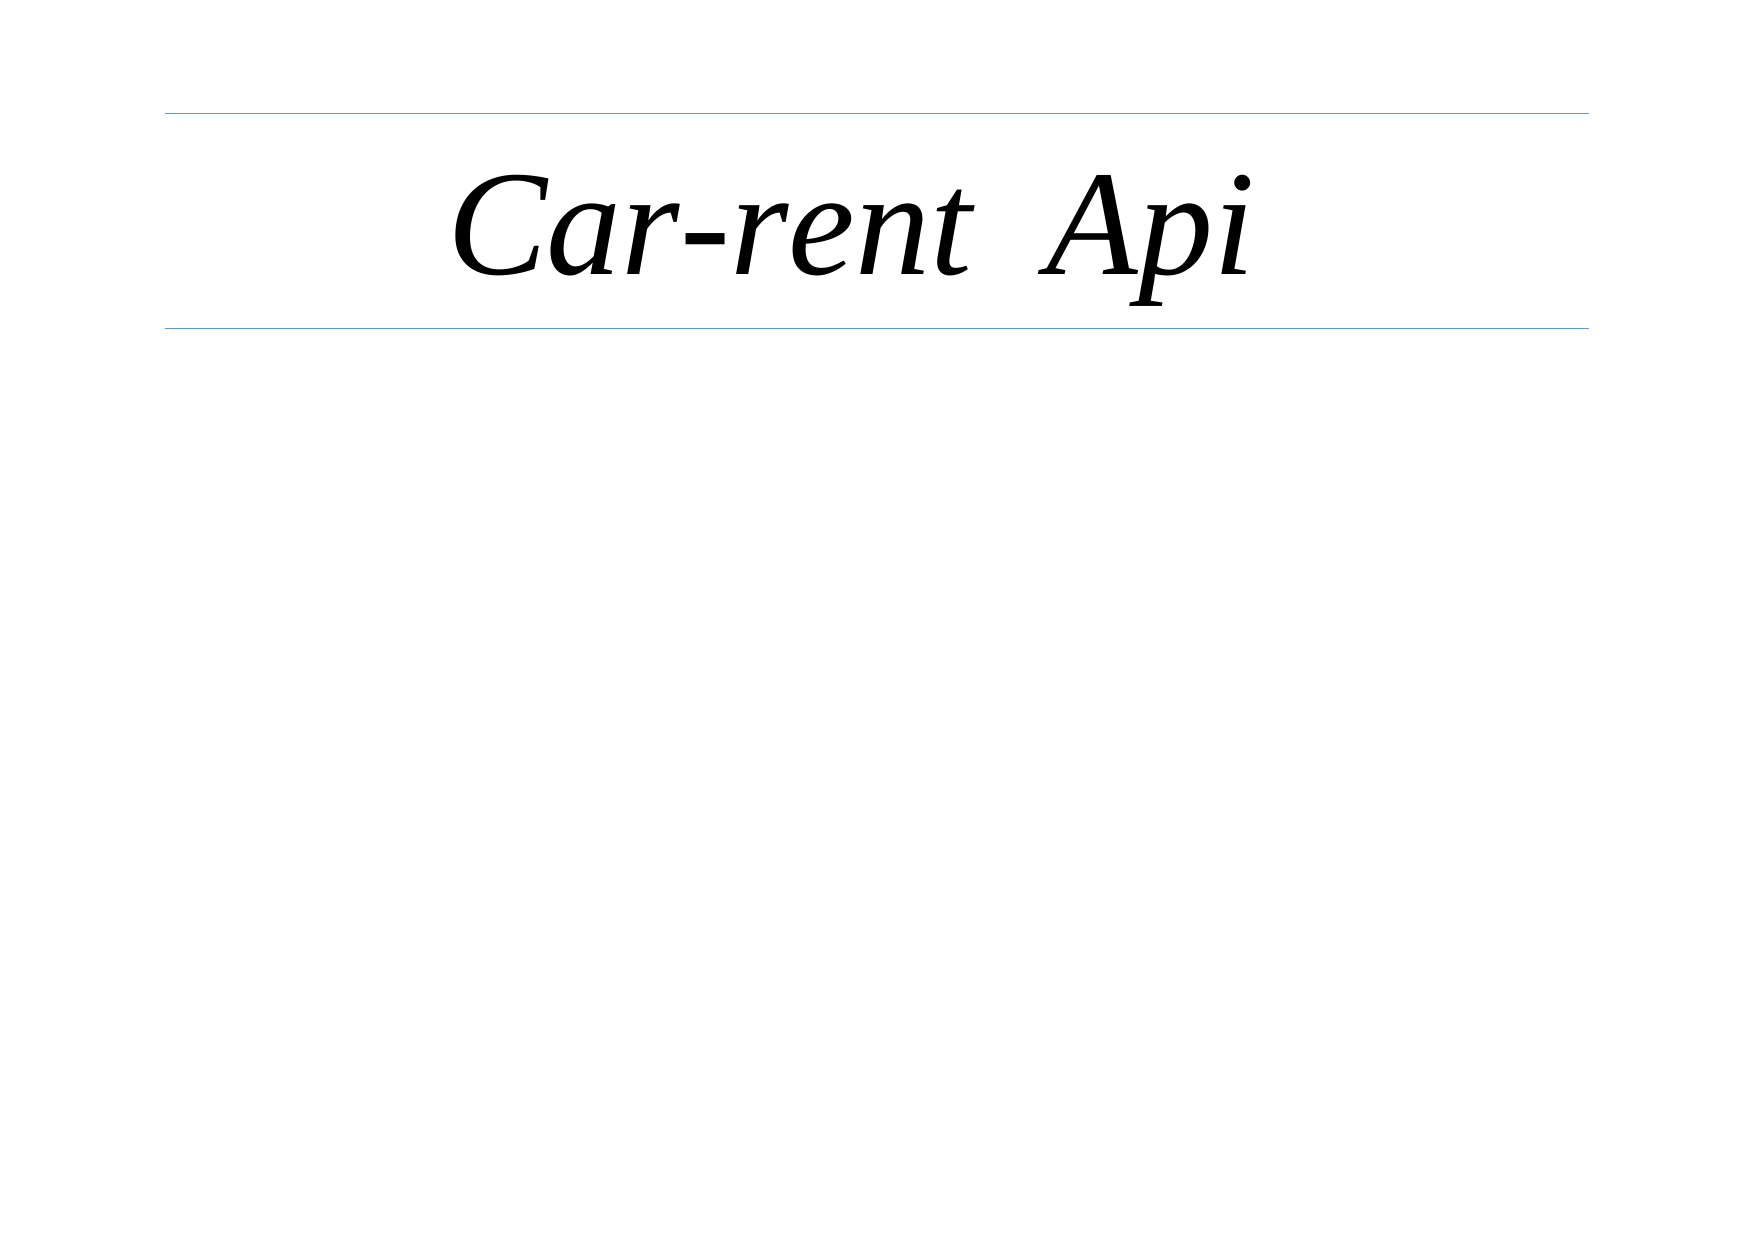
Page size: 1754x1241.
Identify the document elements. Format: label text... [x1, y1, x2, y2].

text Car-rent Api [165, 114, 1589, 328]
